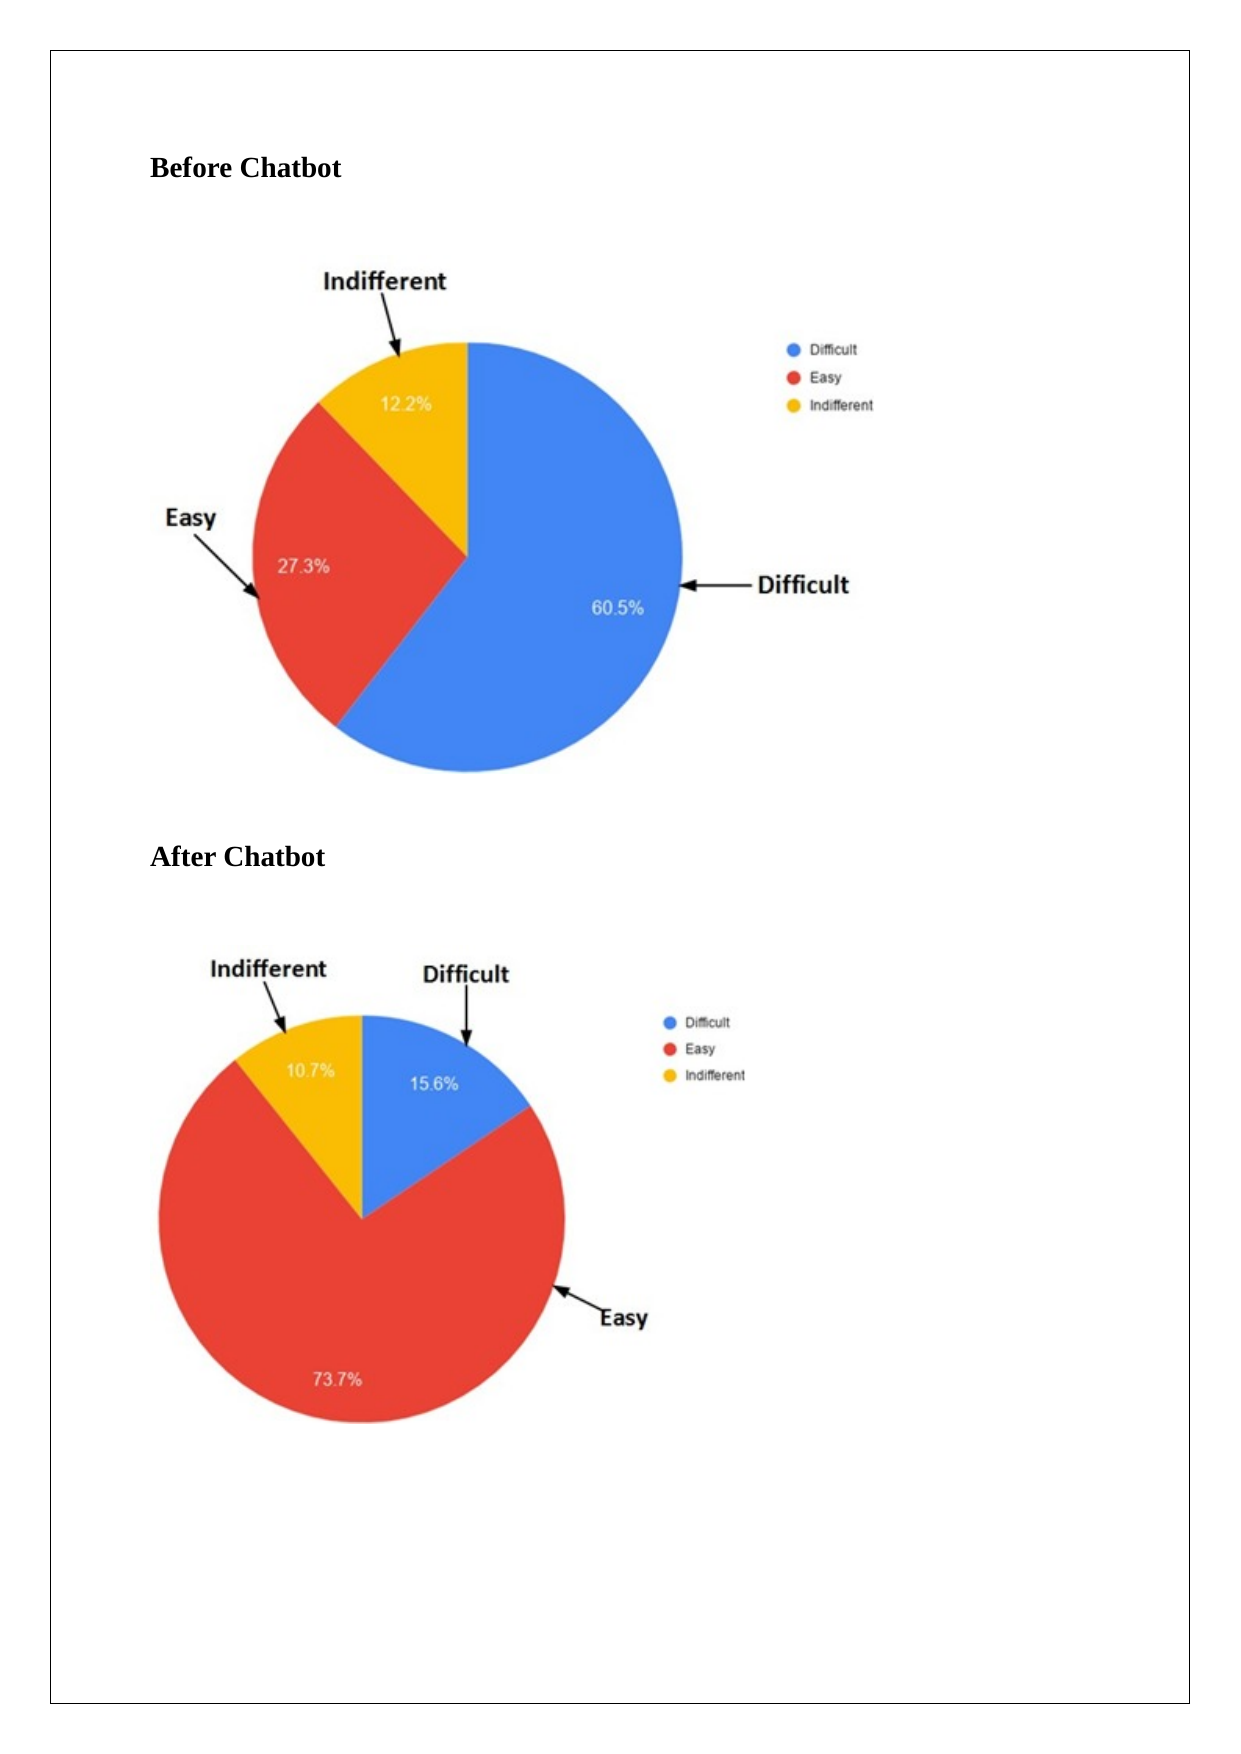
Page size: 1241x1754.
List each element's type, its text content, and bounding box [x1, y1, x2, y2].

text After Chatbot [150, 839, 1090, 873]
picture [150, 945, 746, 1424]
picture [150, 255, 874, 774]
text Before Chatbot [150, 150, 1090, 183]
